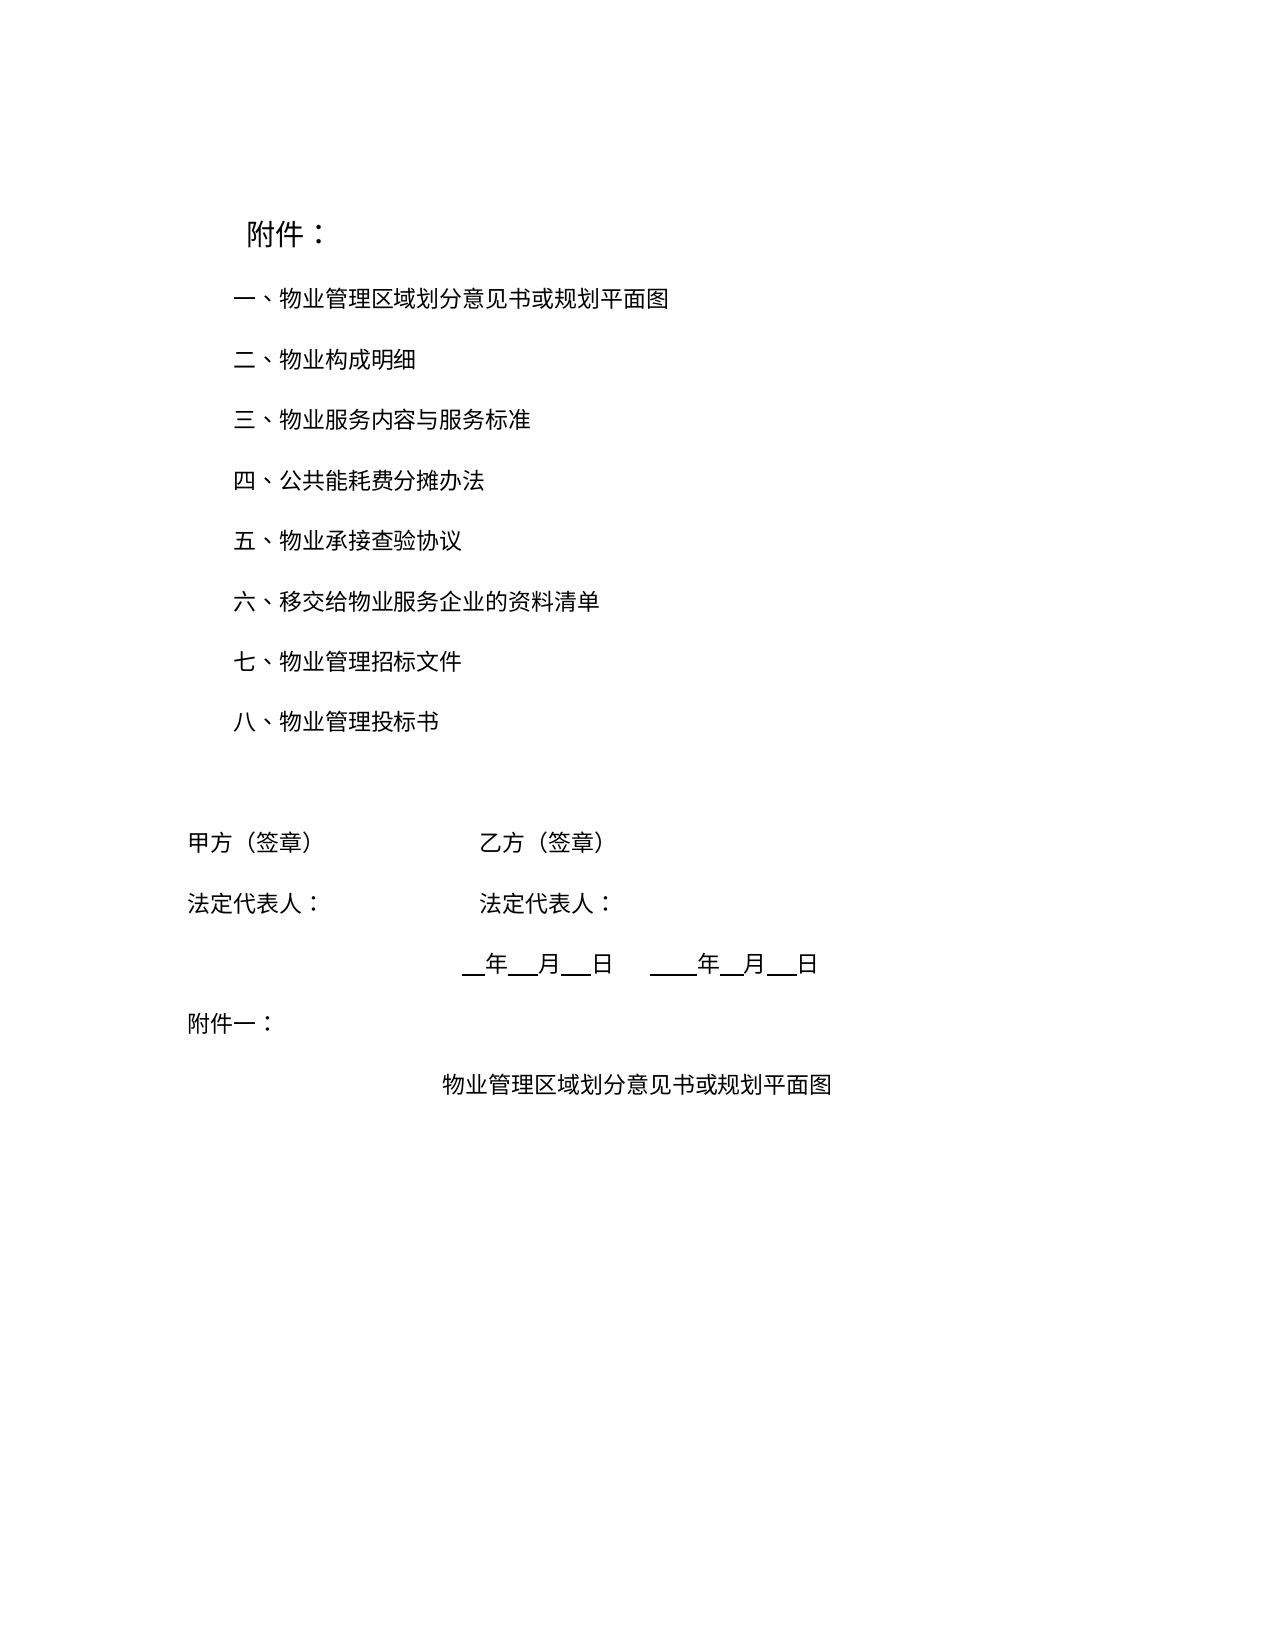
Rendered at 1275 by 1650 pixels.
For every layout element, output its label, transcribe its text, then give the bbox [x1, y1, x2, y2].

text 甲方（签章） 乙方（签章） [187, 814, 1087, 858]
text 法定代表人： 法定代表人： [187, 875, 1087, 919]
text 六、移交给物业服务企业的资料清单 [187, 573, 1087, 617]
text 三、物业服务内容与服务标准 [187, 392, 1087, 435]
text 年 月 日 年 月 日 [187, 935, 1087, 979]
text 七、物业管理招标文件 [187, 633, 1087, 677]
text 八、物业管理投标书 [187, 694, 1087, 737]
text 附件一： [187, 996, 1087, 1039]
text 附件： [187, 210, 1087, 254]
text 二、物业构成明细 [187, 331, 1087, 375]
text 五、物业承接查验协议 [187, 512, 1087, 556]
text 四、公共能耗费分摊办法 [187, 452, 1087, 496]
text 物业管理区域划分意见书或规划平面图 [187, 1056, 1087, 1100]
text 一、物业管理区域划分意见书或规划平面图 [187, 271, 1087, 314]
